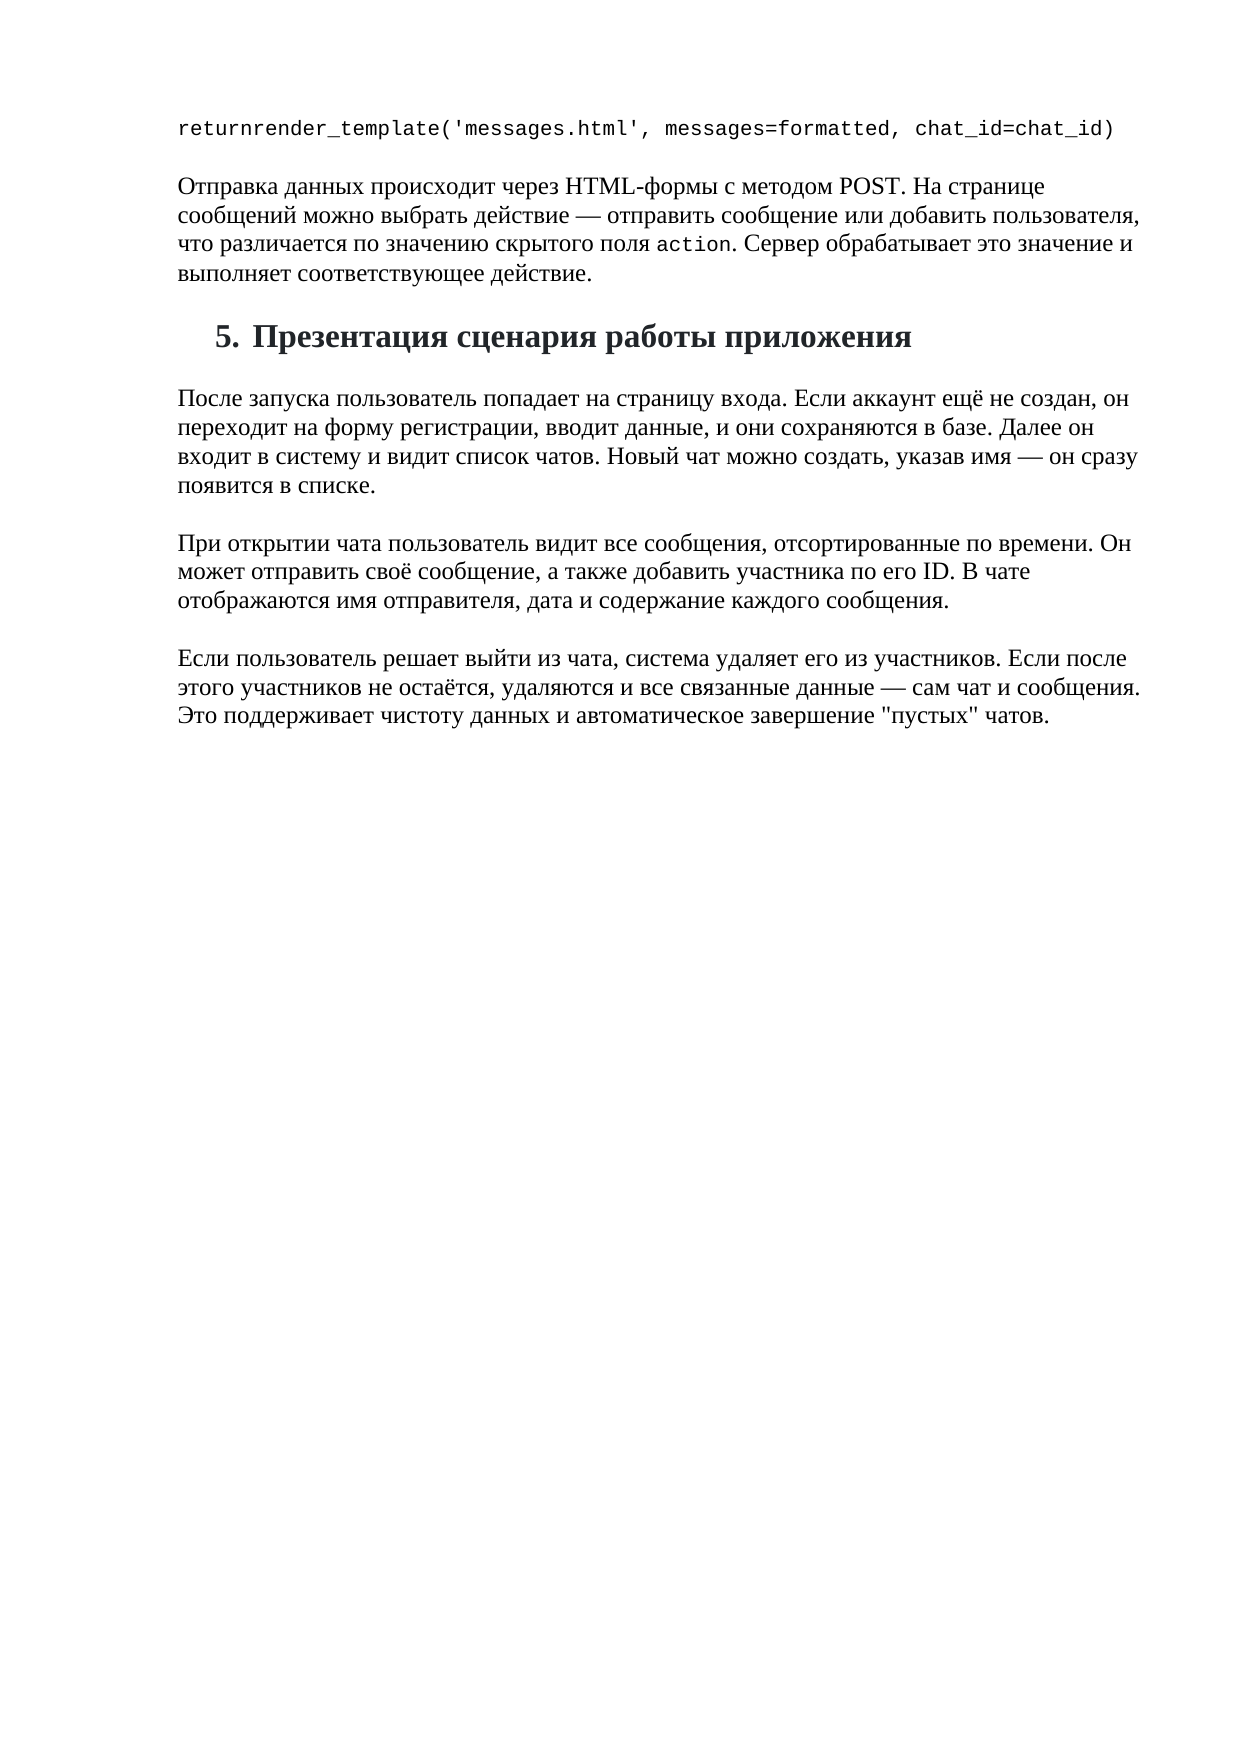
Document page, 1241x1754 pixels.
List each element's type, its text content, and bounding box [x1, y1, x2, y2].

text Отправка данных происходит через HTML-формы с методом POST. На странице сообщений можно выбрать действие — отправить сообщение или добавить пользователя, что различается по значению скрытого поля action. Сервер обрабатывает это значение и выполняет соответствующее действие. [177, 171, 1152, 287]
list Презентация сценария работы приложения [215, 316, 1152, 354]
text После запуска пользователь попадает на страницу входа. Если аккаунт ещё не создан, он переходит на форму регистрации, вводит данные, и они сохраняются в базе. Далее он входит в систему и видит список чатов. Новый чат можно создать, указав имя — он сразу появится в списке. [177, 383, 1152, 498]
text returnrender_template('messages.html', messages=formatted, chat_id=chat_id) [177, 118, 1152, 142]
text При открытии чата пользователь видит все сообщения, отсортированные по времени. Он может отправить своё сообщение, а также добавить участника по его ID. В чате отображаются имя отправителя, дата и содержание каждого сообщения. [177, 528, 1152, 614]
text Если пользователь решает выйти из чата, система удаляет его из участников. Если после этого участников не остаётся, удаляются и все связанные данные — сам чат и сообщения. Это поддерживает чистоту данных и автоматическое завершение "пустых" чатов. [177, 643, 1152, 729]
